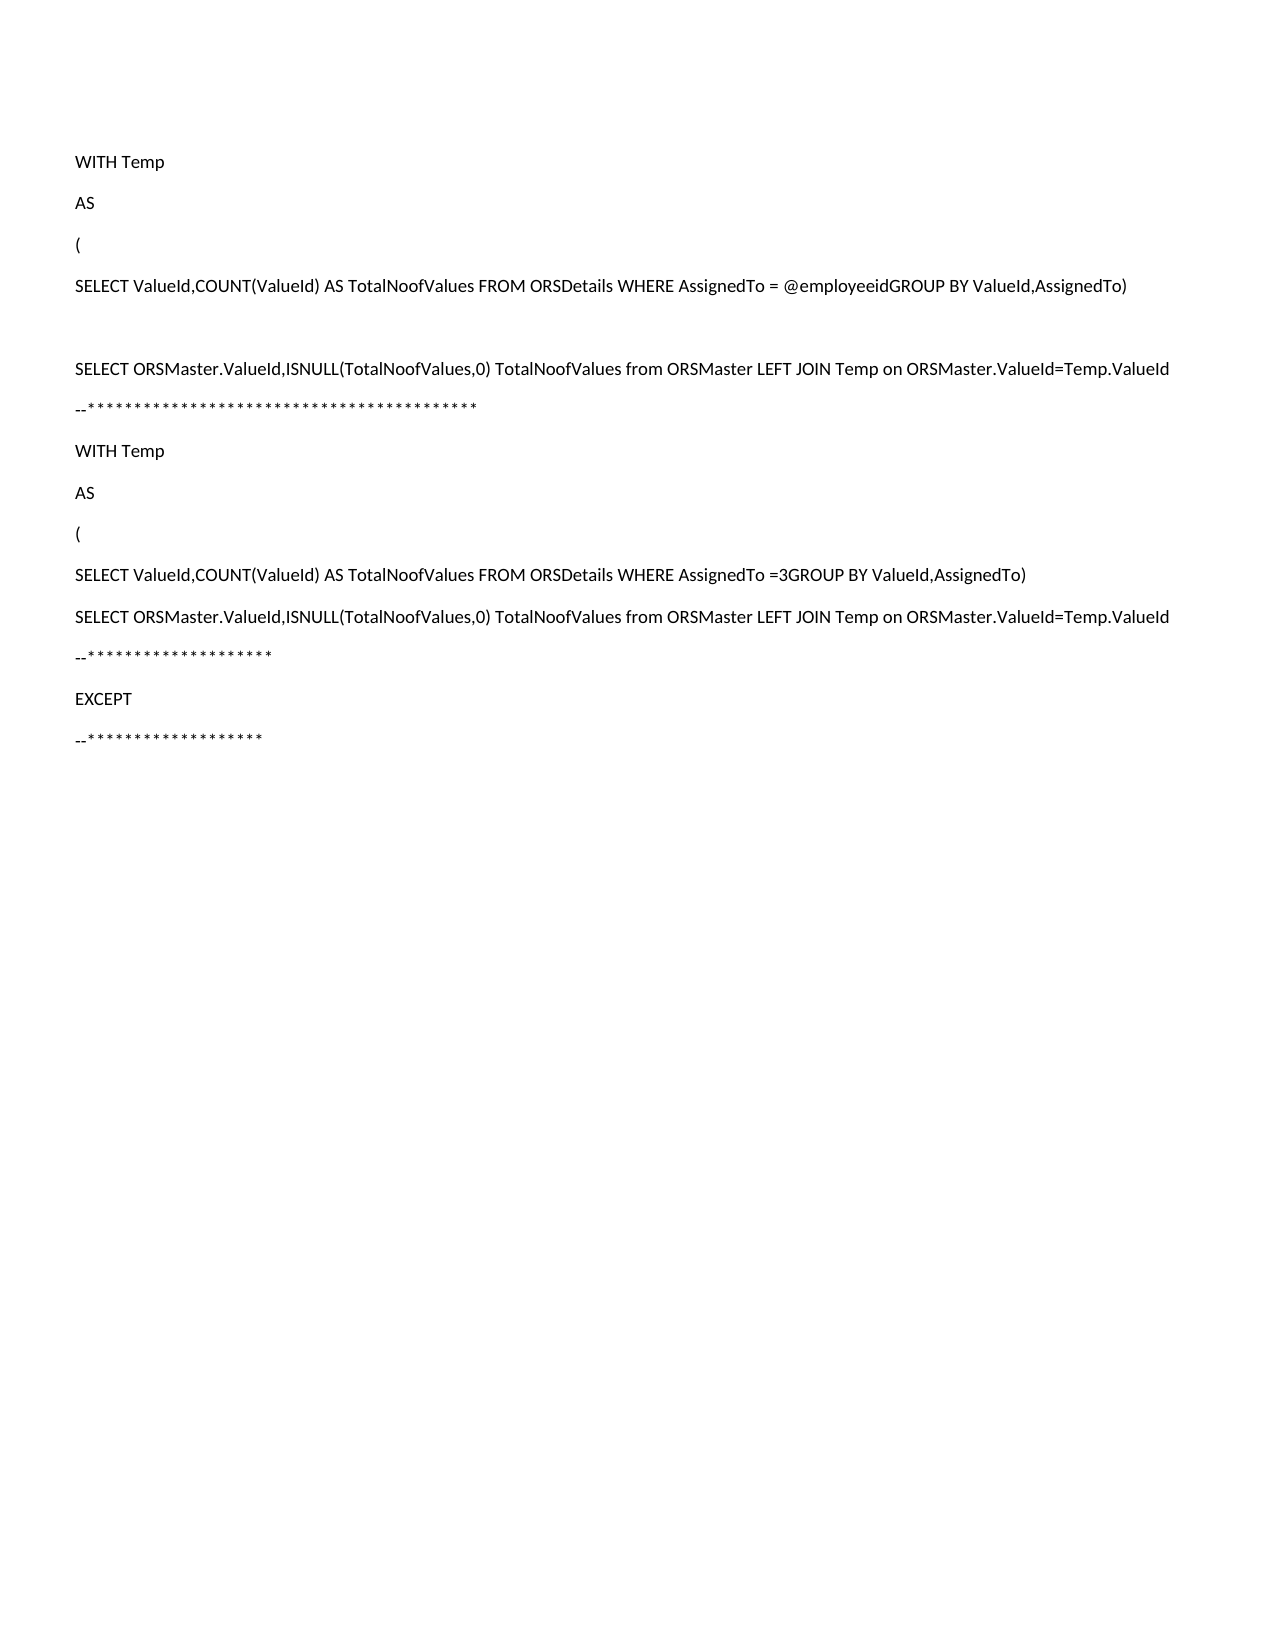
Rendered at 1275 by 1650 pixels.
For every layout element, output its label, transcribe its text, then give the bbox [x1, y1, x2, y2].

text --******************* [75, 729, 1181, 752]
text SELECT ORSMaster.ValueId,ISNULL(TotalNoofValues,0) TotalNoofValues from ORSMaster LEFT JOIN Temp on ORSMaster.ValueId=Temp.ValueId [75, 357, 1181, 380]
text --******************** [75, 646, 1181, 669]
text --****************************************** [75, 398, 1181, 421]
text SELECT ValueId,COUNT(ValueId) AS TotalNoofValues FROM ORSDetails WHERE AssignedTo = @employeeidGROUP BY ValueId,AssignedTo) [75, 274, 1181, 297]
text AS [75, 191, 1181, 214]
text ( [75, 522, 1181, 545]
text SELECT ORSMaster.ValueId,ISNULL(TotalNoofValues,0) TotalNoofValues from ORSMaster LEFT JOIN Temp on ORSMaster.ValueId=Temp.ValueId [75, 605, 1181, 628]
text EXCEPT [75, 688, 1181, 711]
text SELECT ValueId,COUNT(ValueId) AS TotalNoofValues FROM ORSDetails WHERE AssignedTo =3GROUP BY ValueId,AssignedTo) [75, 563, 1181, 586]
text AS [75, 481, 1181, 504]
text WITH Temp [75, 439, 1181, 462]
text ( [75, 233, 1181, 256]
text WITH Temp [75, 150, 1181, 173]
